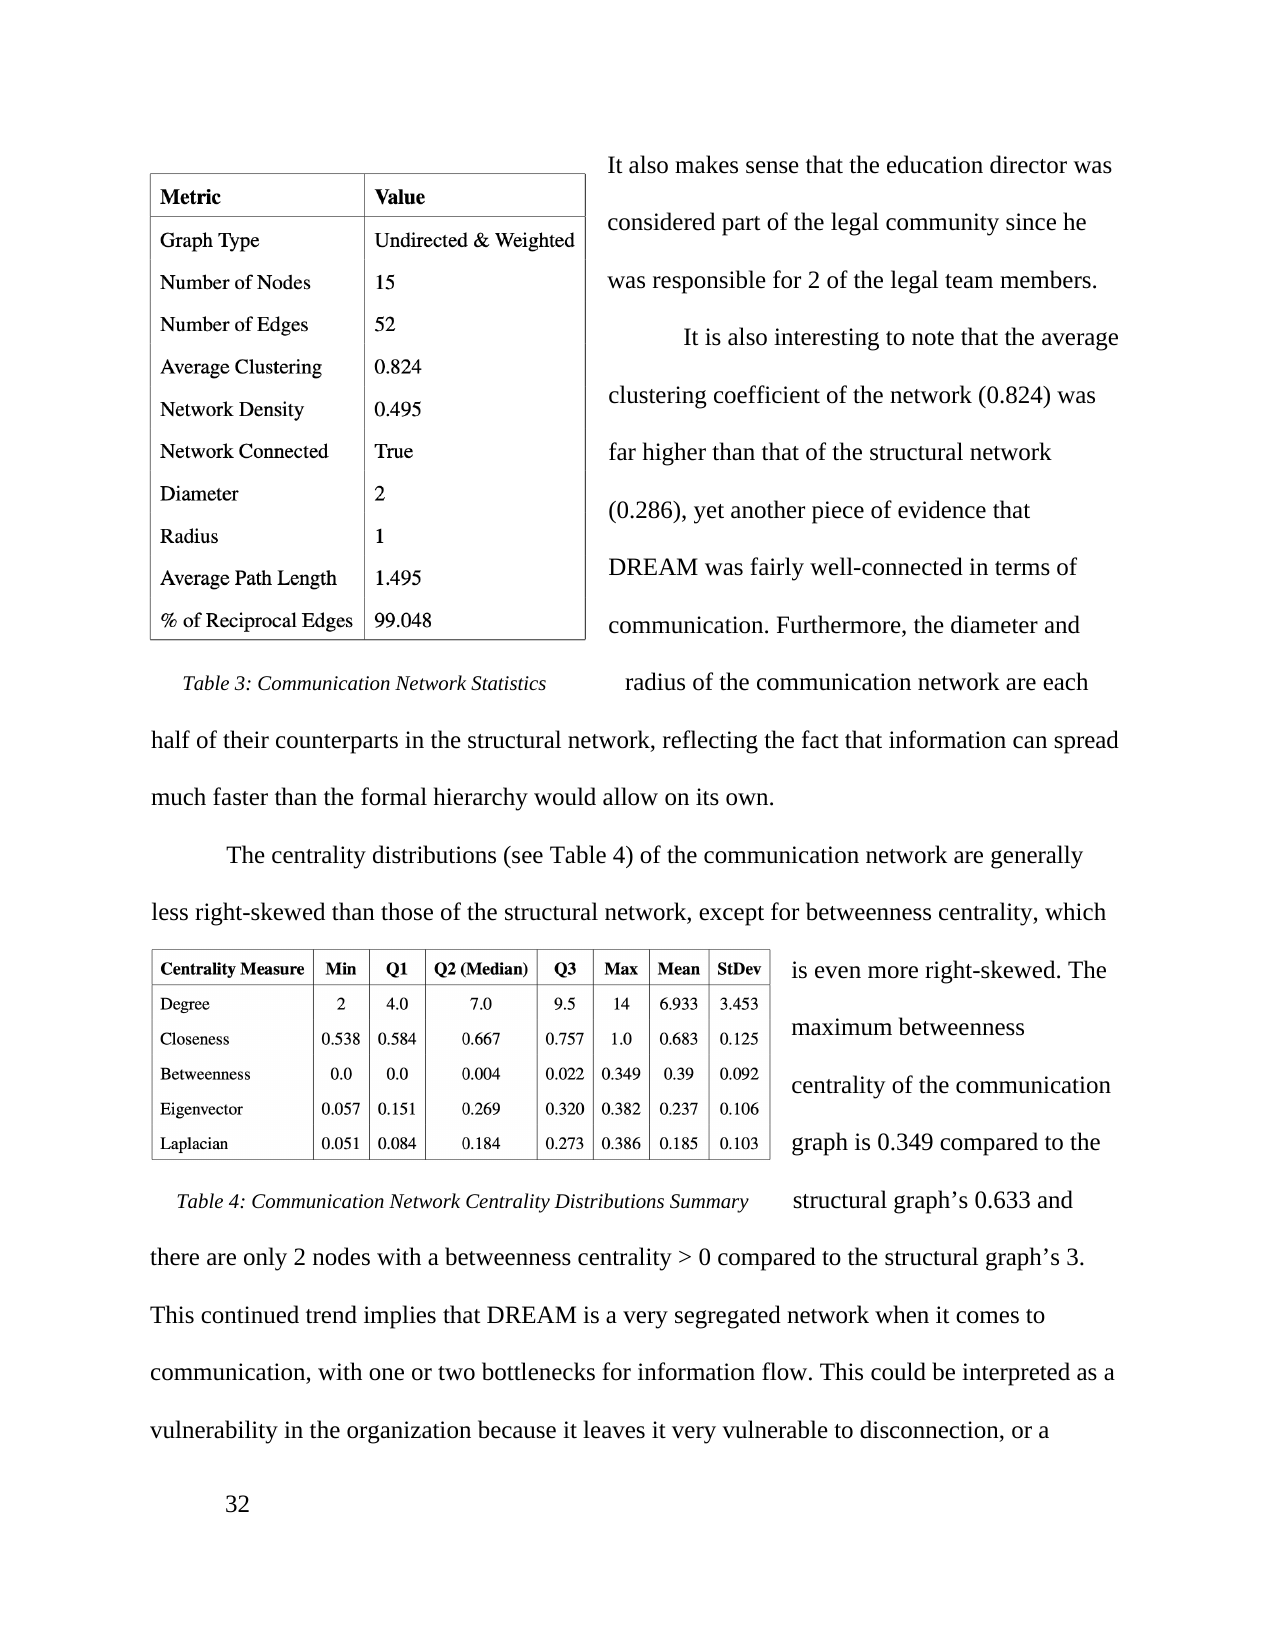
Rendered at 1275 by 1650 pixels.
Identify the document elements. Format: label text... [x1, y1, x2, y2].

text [150, 1185, 1125, 1444]
text It is also interesting to note that the average clustering coefficient of the network (0.824) was far higher than that of the structural network (0.286), yet another piece of evidence that DREAM was fairly well-connected in terms of communication. Furthermore, the diameter and [589, 322, 1125, 639]
picture [146, 171, 589, 643]
picture [150, 947, 772, 1162]
text Table 3: Communication Network Statistics radius of the communication network are each half of their counterparts in the structural network, reflecting the fact that information can spread much faster than the formal hierarchy would allow on its own. [151, 667, 1125, 811]
text It also makes sense that the education director was considered part of the legal community since he was responsible for 2 of the legal team members. [150, 150, 1125, 294]
